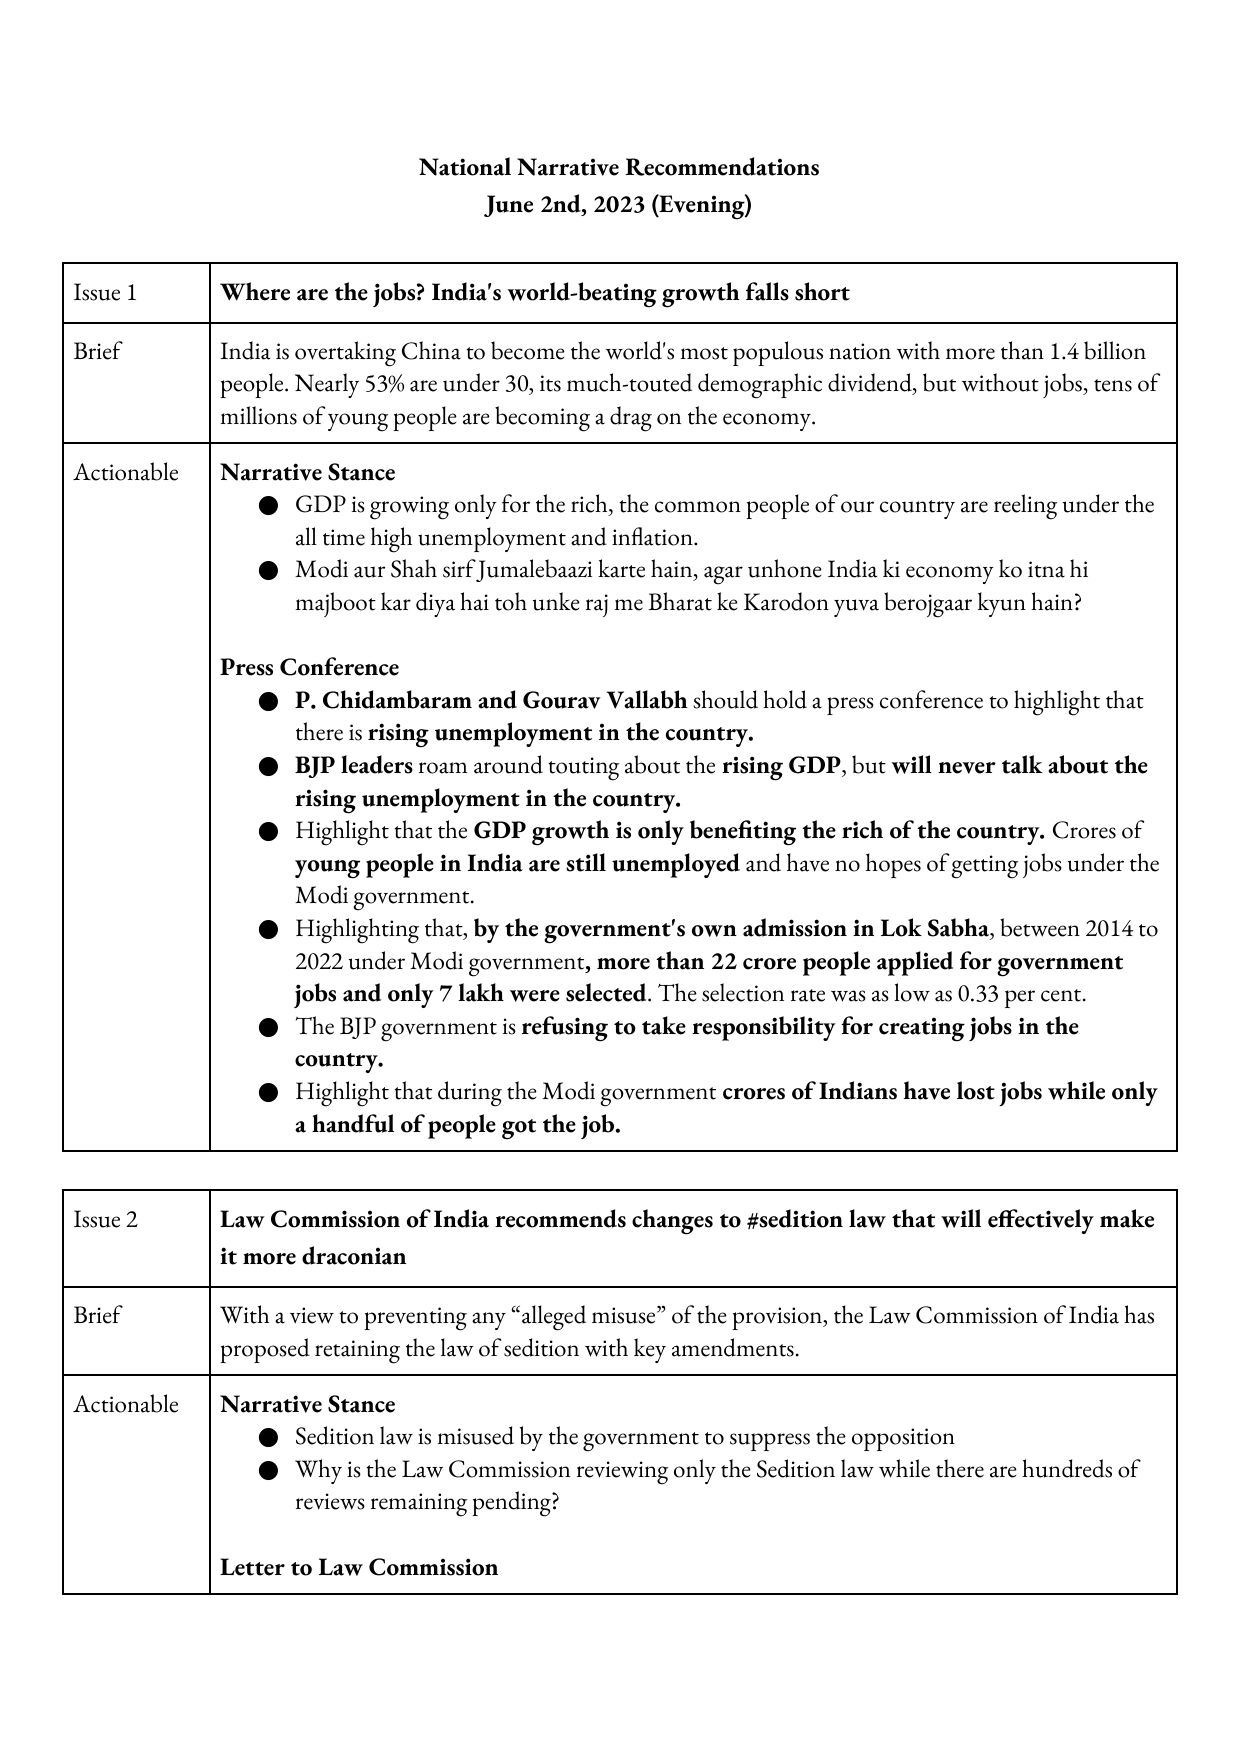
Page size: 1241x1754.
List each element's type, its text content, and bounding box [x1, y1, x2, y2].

table_cell India is overtaking China to become the world's most populous nation with more than 1.4 billion people. Nearly 53% are under 30, its much-touted demographic dividend, but without jobs, tens of millions of young people are becoming a drag on the economy. [211, 324, 1176, 442]
table_cell Actionable [64, 1376, 209, 1593]
table_header Issue 1 [64, 264, 209, 322]
table_header Where are the jobs? India's world-beating growth falls short [211, 264, 1176, 322]
text June 2nd, 2023 (Evening) [148, 187, 1090, 220]
table_cell Brief [64, 324, 209, 442]
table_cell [211, 1376, 1176, 1593]
table_header Law Commission of India recommends changes to #sedition law that will effectively make it more draconian [211, 1191, 1176, 1286]
table_cell Narrative Stance GDP is growing only for the rich, the common people of our country are reeling under the all time high unemployment and inflation. Modi aur Shah sirf Jumalebaazi karte hain, agar unhone India ki economy ko itna hi majboot kar diya hai toh unke raj me Bharat ke Karodon yuva berojgaar kyun hain? Press Conference P. Chidambaram and Gourav Vallabh should hold a press conference to highlight that there is rising unemployment in the country. BJP leaders roam around touting about the rising GDP, but will never talk about the rising unemployment in the country. Highlight that the GDP growth is only benefiting the rich of the country. Crores of young people in India are still unemployed and have no hopes of getting jobs under the Modi government. Highlighting that, by the government's own admission in Lok Sabha, between 2014 to 2022 under Modi government, more than 22 crore people applied for government jobs and only 7 lakh were selected. The selection rate was as low as 0.33 per cent. The BJP government is refusing to take responsibility for creating jobs in the country. Highlight that during the Modi government crores of Indians have lost jobs while only a handful of people got the job. [211, 444, 1176, 1150]
table_header Issue 2 [64, 1191, 209, 1286]
table_cell Actionable [64, 444, 209, 1150]
table_cell Brief [64, 1288, 209, 1374]
table_cell With a view to preventing any “alleged misuse” of the provision, the Law Commission of India has proposed retaining the law of sedition with key amendments. [211, 1288, 1176, 1374]
text National Narrative Recommendations [148, 150, 1090, 183]
